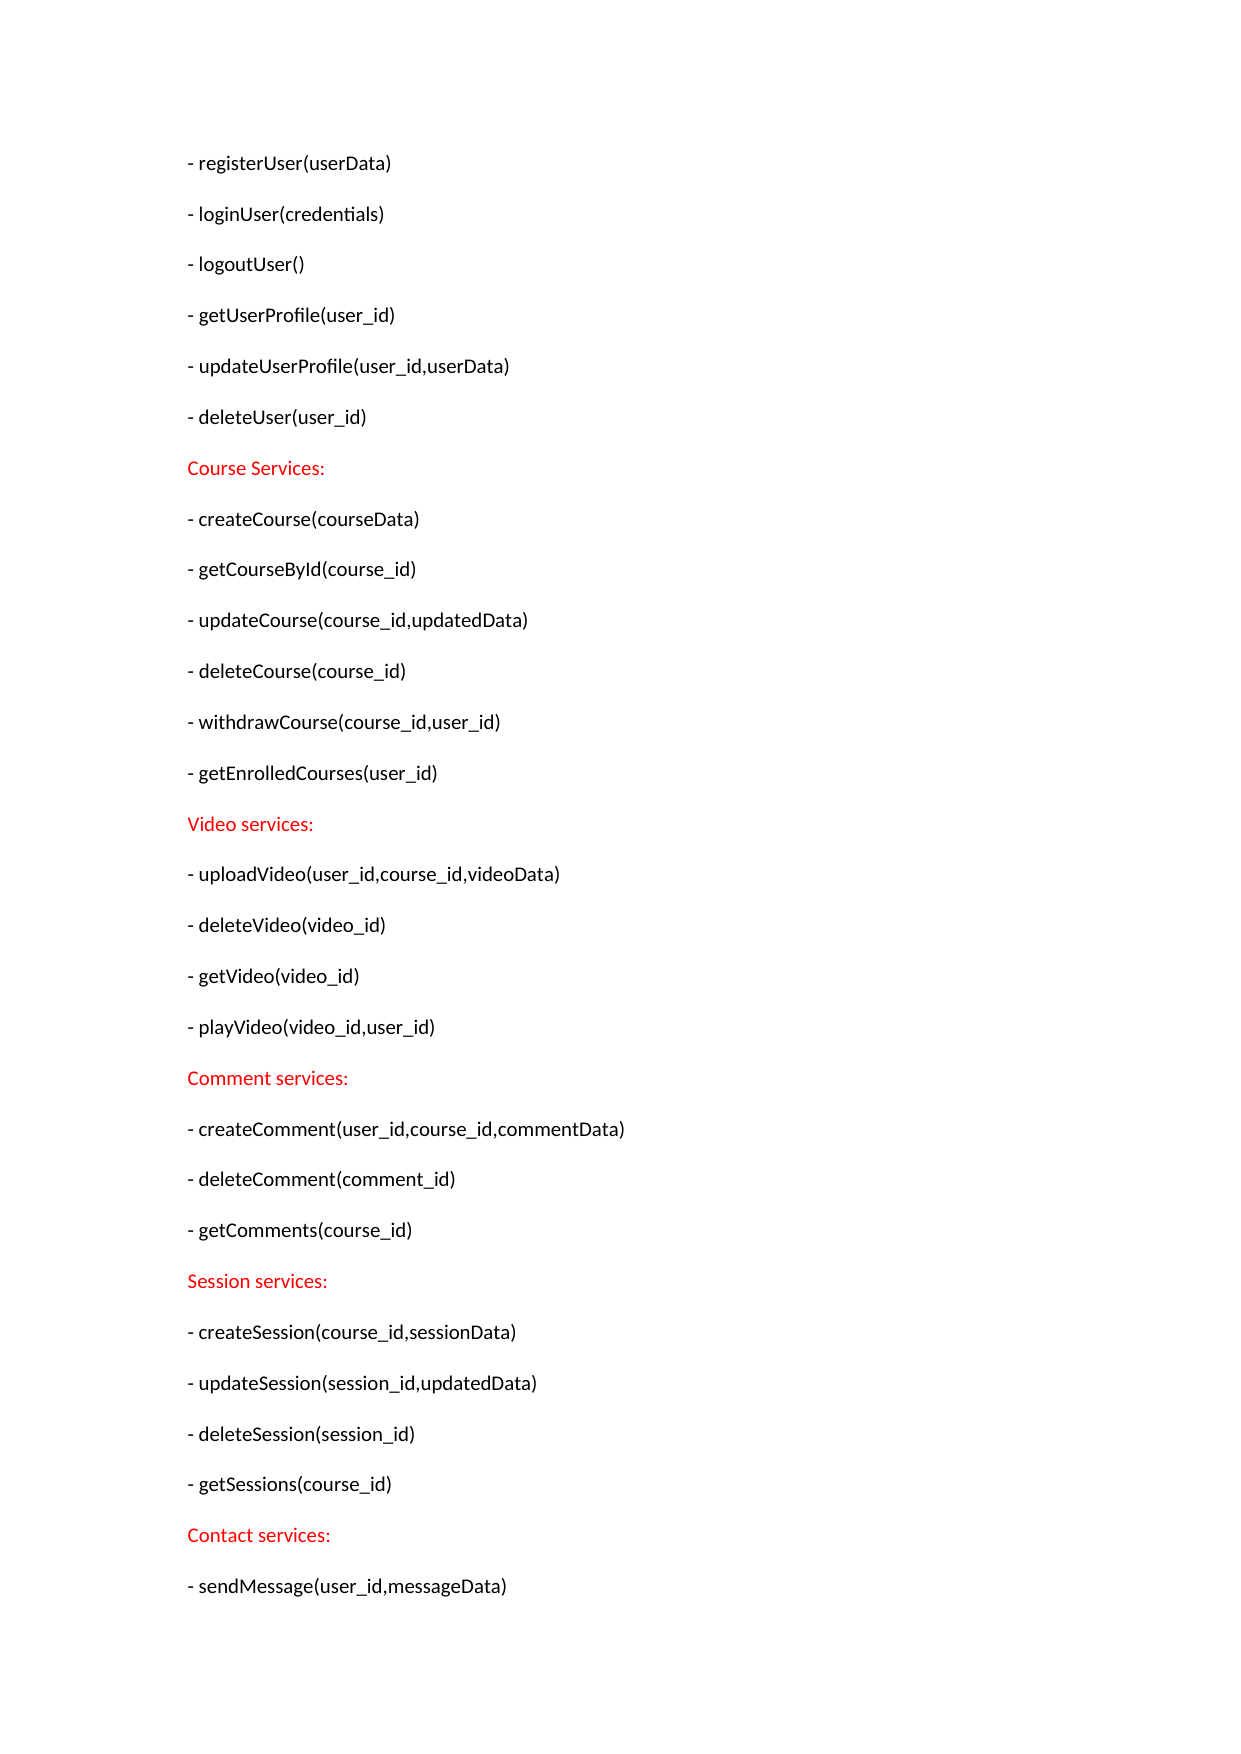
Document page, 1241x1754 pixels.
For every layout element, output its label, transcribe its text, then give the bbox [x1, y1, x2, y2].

list - withdrawCourse(course_id,user_id) [187, 709, 1053, 734]
list - createSession(course_id,sessionData) [187, 1319, 1053, 1344]
list - createCourse(courseData) [187, 506, 1053, 531]
list - updateSession(session_id,updatedData) [187, 1370, 1053, 1395]
list - deleteSession(session_id) [187, 1421, 1053, 1446]
list - getEnrolledCourses(user_id) [187, 760, 1053, 785]
list Session services: [187, 1268, 1053, 1294]
list - getComments(course_id) [187, 1217, 1053, 1243]
list - createComment(user_id,course_id,commentData) [187, 1116, 1053, 1141]
list - updateCourse(course_id,updatedData) [187, 607, 1053, 633]
list - sendMessage(user_id,messageData) [187, 1573, 1053, 1599]
list - playVideo(video_id,user_id) [187, 1014, 1053, 1039]
list Course Services: [187, 455, 1053, 480]
list Contact services: [187, 1522, 1053, 1548]
list - deleteComment(comment_id) [187, 1167, 1053, 1192]
list - getUserProfile(user_id) [187, 302, 1053, 328]
list Video services: [187, 811, 1053, 836]
list - deleteCourse(course_id) [187, 658, 1053, 684]
list - deleteVideo(video_id) [187, 912, 1053, 938]
list - updateUserProfile(user_id,userData) [187, 353, 1053, 379]
list - uploadVideo(user_id,course_id,videoData) [187, 862, 1053, 887]
list - getVideo(video_id) [187, 963, 1053, 989]
list - loginUser(credentials) [187, 201, 1053, 226]
list - logoutUser() [187, 252, 1053, 277]
list - getSessions(course_id) [187, 1472, 1053, 1497]
list - registerUser(userData) [187, 150, 1053, 175]
list - deleteUser(user_id) [187, 404, 1053, 429]
list Comment services: [187, 1065, 1053, 1090]
list - getCourseById(course_id) [187, 557, 1053, 582]
